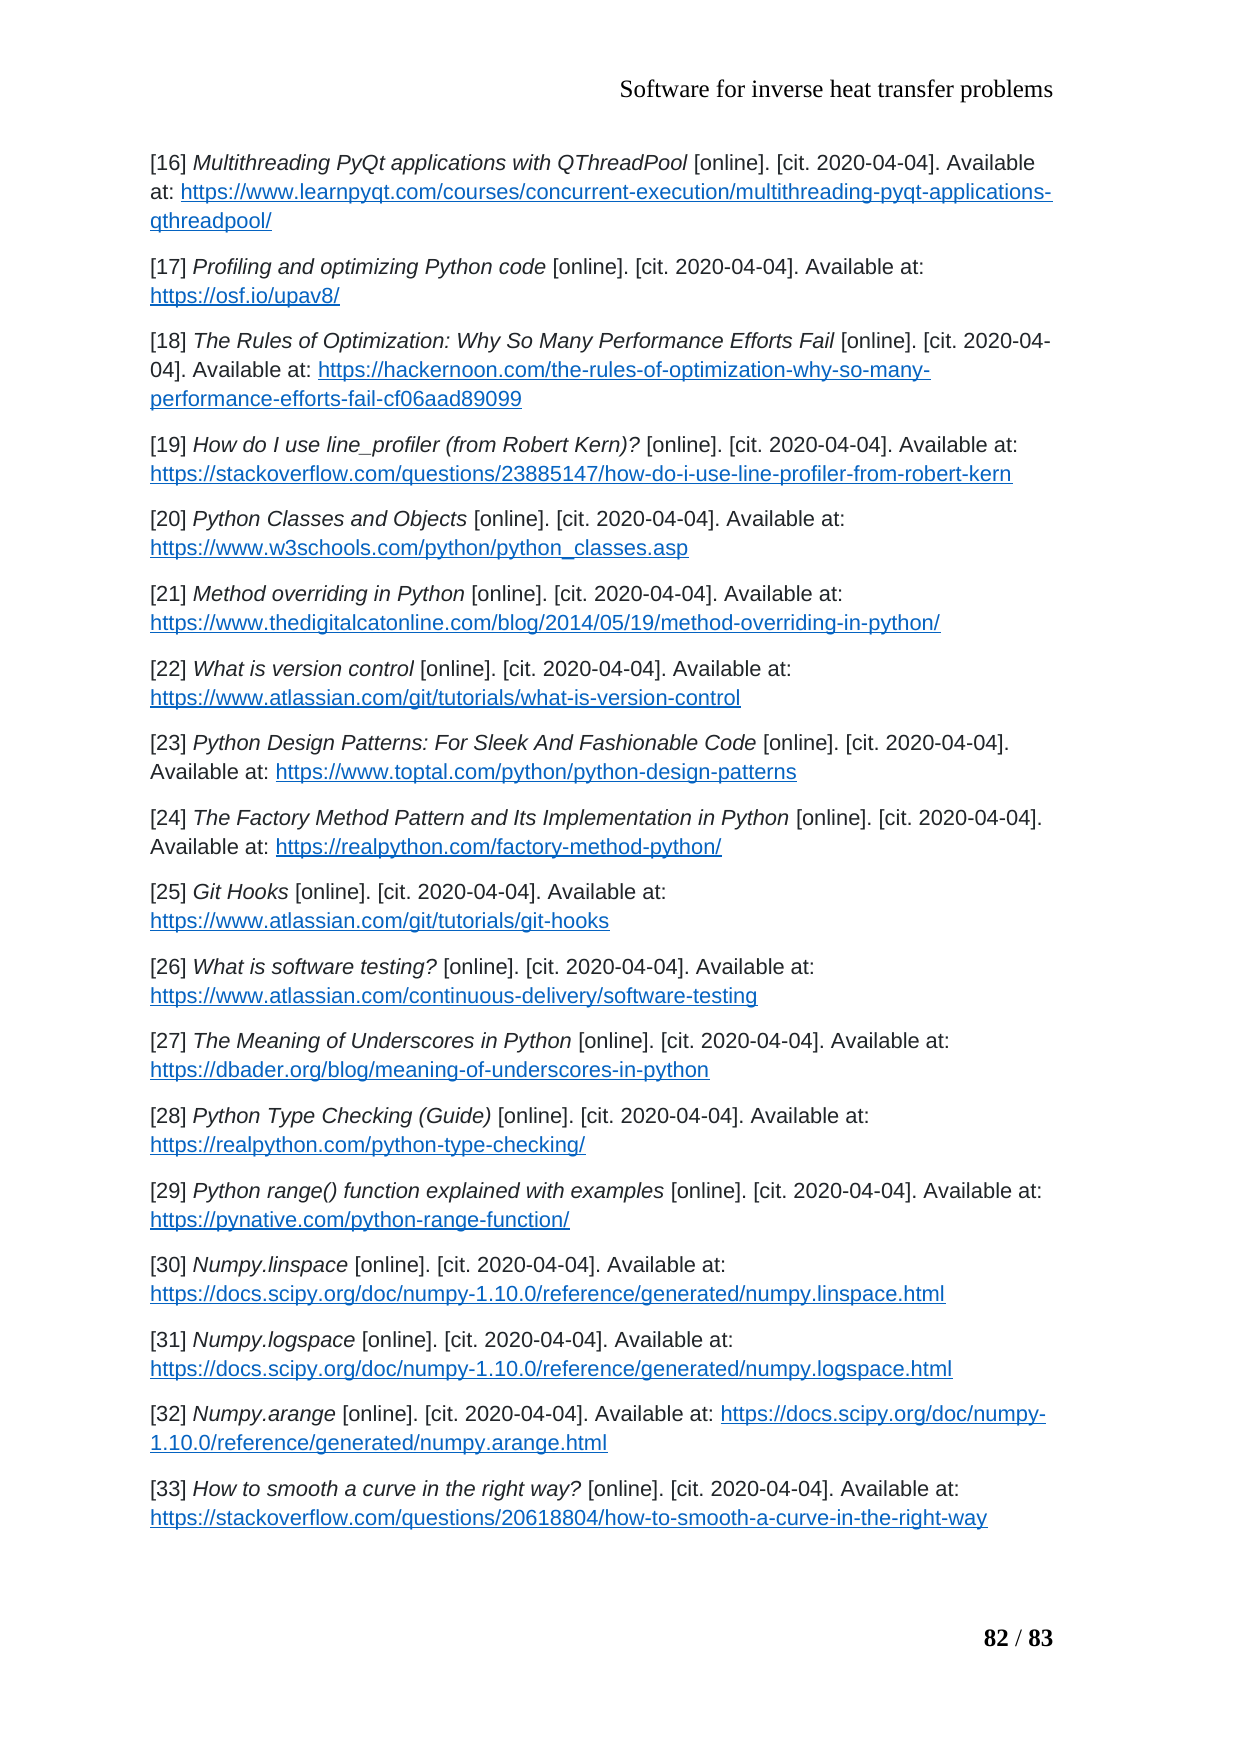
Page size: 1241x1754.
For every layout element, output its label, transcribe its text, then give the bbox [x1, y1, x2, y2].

text [22] What is version control [online]. [cit. 2020-04-04]. Available at: https://www.atlassian.com/git/tutorials/what-is-version-control [150, 655, 1053, 709]
text [20] Python Classes and Objects [online]. [cit. 2020-04-04]. Available at: https://www.w3schools.com/python/python_classes.asp [150, 506, 1053, 560]
text [16] Multithreading PyQt applications with QThreadPool [online]. [cit. 2020-04-04]. Available at: https://www.learnpyqt.com/courses/concurrent-execution/multithreading-pyqt-applications-qthreadpool/ [150, 150, 1053, 201]
text [30] Numpy.linspace [online]. [cit. 2020-04-04]. Available at: https://docs.scipy.org/doc/numpy-1.10.0/reference/generated/numpy.linspace.html [150, 1252, 1053, 1306]
text [18] The Rules of Optimization: Why So Many Performance Efforts Fail [online]. [cit. 2020-04-04]. Available at: https://hackernoon.com/the-rules-of-optimization-why-so-many-performance-efforts-fail-cf06aad89099 [150, 328, 1053, 411]
text [28] Python Type Checking (Guide) [online]. [cit. 2020-04-04]. Available at: https://realpython.com/python-type-checking/ [150, 1103, 1053, 1157]
text [26] What is software testing? [online]. [cit. 2020-04-04]. Available at: https://www.atlassian.com/continuous-delivery/software-testing [150, 954, 1053, 1008]
text [29] Python range() function explained with examples [online]. [cit. 2020-04-04]. Available at: https://pynative.com/python-range-function/ [150, 1177, 1053, 1232]
text [17] Profiling and optimizing Python code [online]. [cit. 2020-04-04]. Available at: https://osf.io/upav8/ [150, 253, 1053, 308]
text [16] Multithreading PyQt applications with QThreadPool [online]. [cit. 2020-04-04]. Available at: https://www.learnpyqt.com/courses/concurrent-execution/multithreading-pyqt-applications-qthreadpool/ [150, 202, 1053, 233]
text [21] Method overriding in Python [online]. [cit. 2020-04-04]. Available at: https://www.thedigitalcatonline.com/blog/2014/05/19/method-overriding-in-python/ [150, 581, 1053, 635]
text [27] The Meaning of Underscores in Python [online]. [cit. 2020-04-04]. Available at: https://dbader.org/blog/meaning-of-underscores-in-python [150, 1028, 1053, 1082]
text [33] How to smooth a curve in the right way? [online]. [cit. 2020-04-04]. Available at: https://stackoverflow.com/questions/20618804/how-to-smooth-a-curve-in-the-right-way [150, 1476, 1053, 1530]
text [32] Numpy.arange [online]. [cit. 2020-04-04]. Available at: https://docs.scipy.org/doc/numpy-1.10.0/reference/generated/numpy.arange.html [150, 1401, 1053, 1455]
text [19] How do I use line_profiler (from Robert Kern)? [online]. [cit. 2020-04-04]. Available at: https://stackoverflow.com/questions/23885147/how-do-i-use-line-profiler-from-robert-kern [150, 432, 1053, 486]
text [23] Python Design Patterns: For Sleek And Fashionable Code [online]. [cit. 2020-04-04]. Available at: https://www.toptal.com/python/python-design-patterns [150, 730, 1053, 784]
text [24] The Factory Method Pattern and Its Implementation in Python [online]. [cit. 2020-04-04]. Available at: https://realpython.com/factory-method-python/ [150, 804, 1053, 859]
text [31] Numpy.logspace [online]. [cit. 2020-04-04]. Available at: https://docs.scipy.org/doc/numpy-1.10.0/reference/generated/numpy.logspace.html [150, 1327, 1053, 1381]
text [25] Git Hooks [online]. [cit. 2020-04-04]. Available at: https://www.atlassian.com/git/tutorials/git-hooks [150, 879, 1053, 933]
